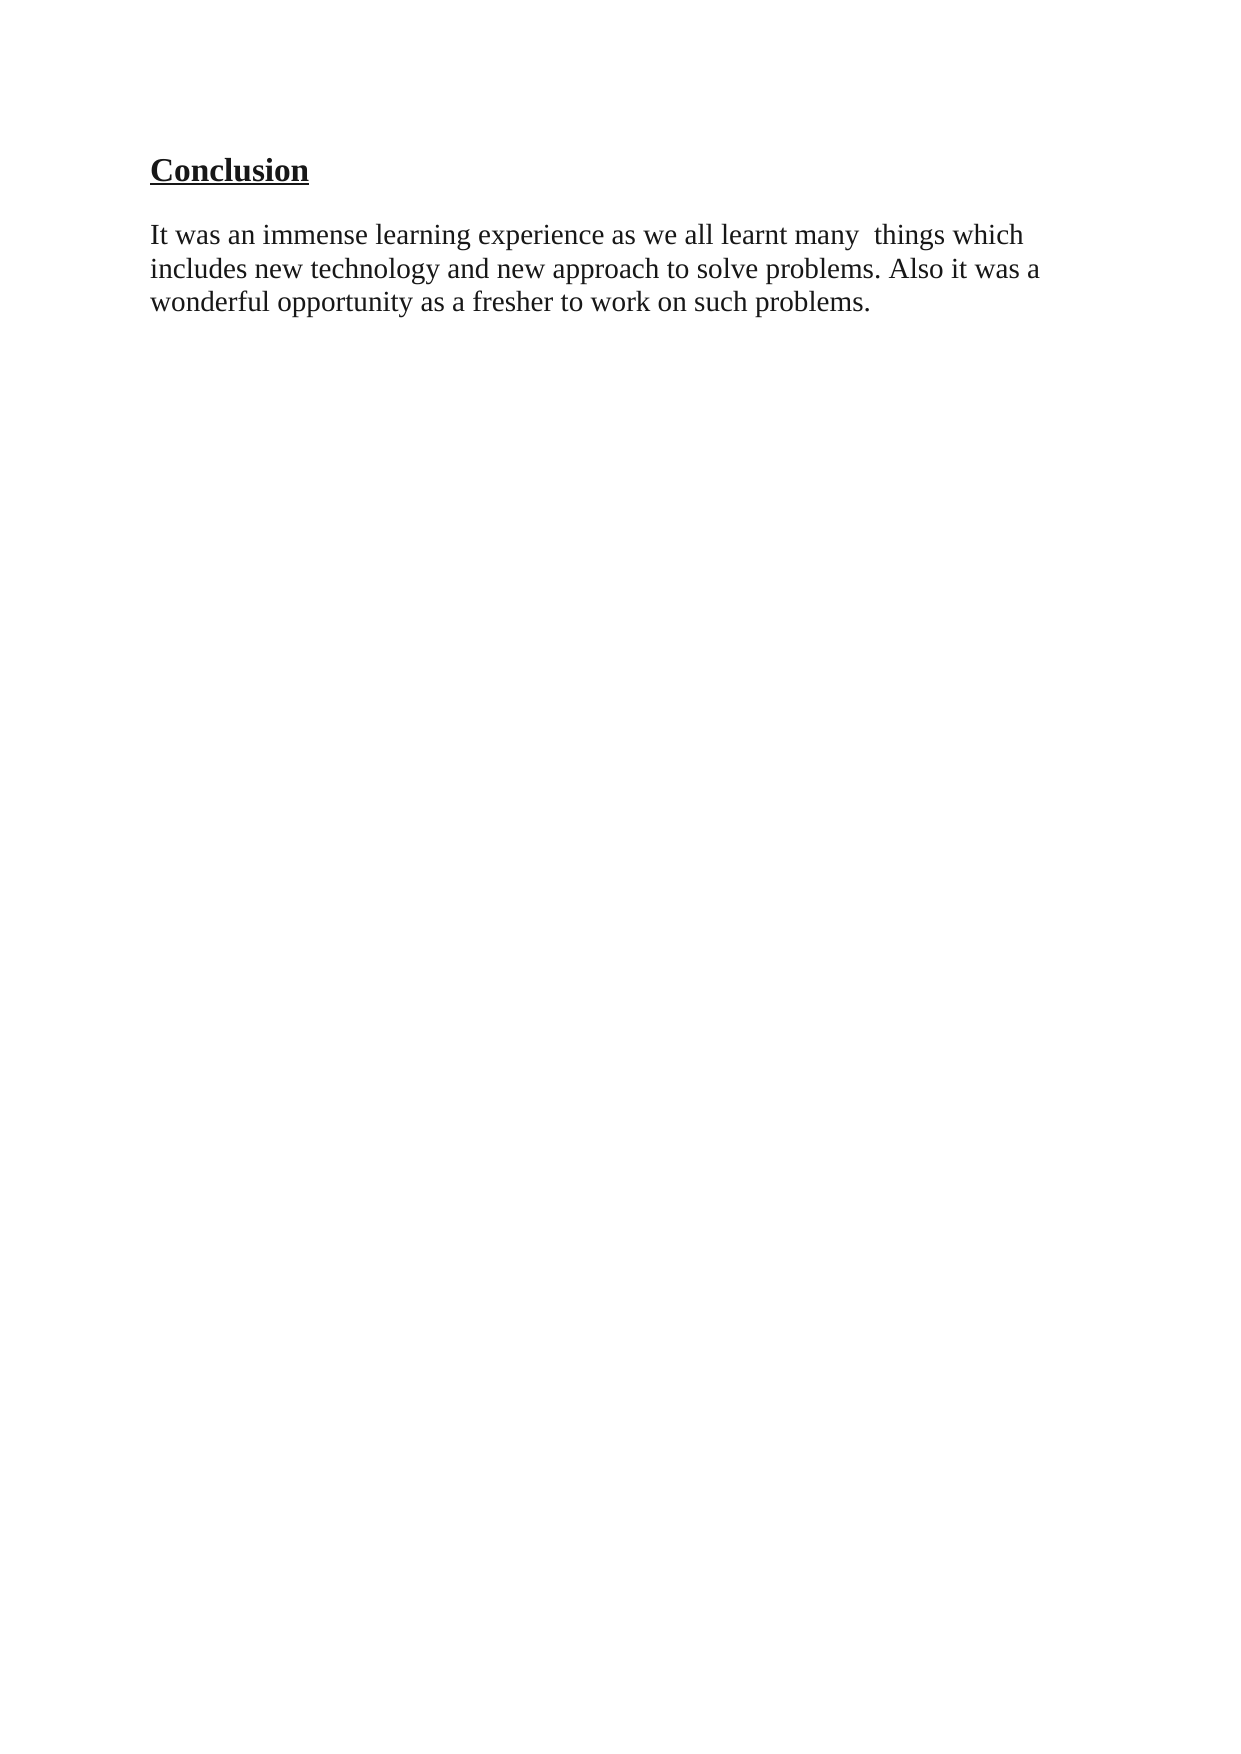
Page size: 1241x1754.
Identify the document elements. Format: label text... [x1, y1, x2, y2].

text It was an immense learning experience as we all learnt many things which includes new technology and new approach to solve problems. Also it was a wonderful opportunity as a fresher to work on such problems. [150, 217, 1090, 318]
text Conclusion [150, 150, 1090, 188]
